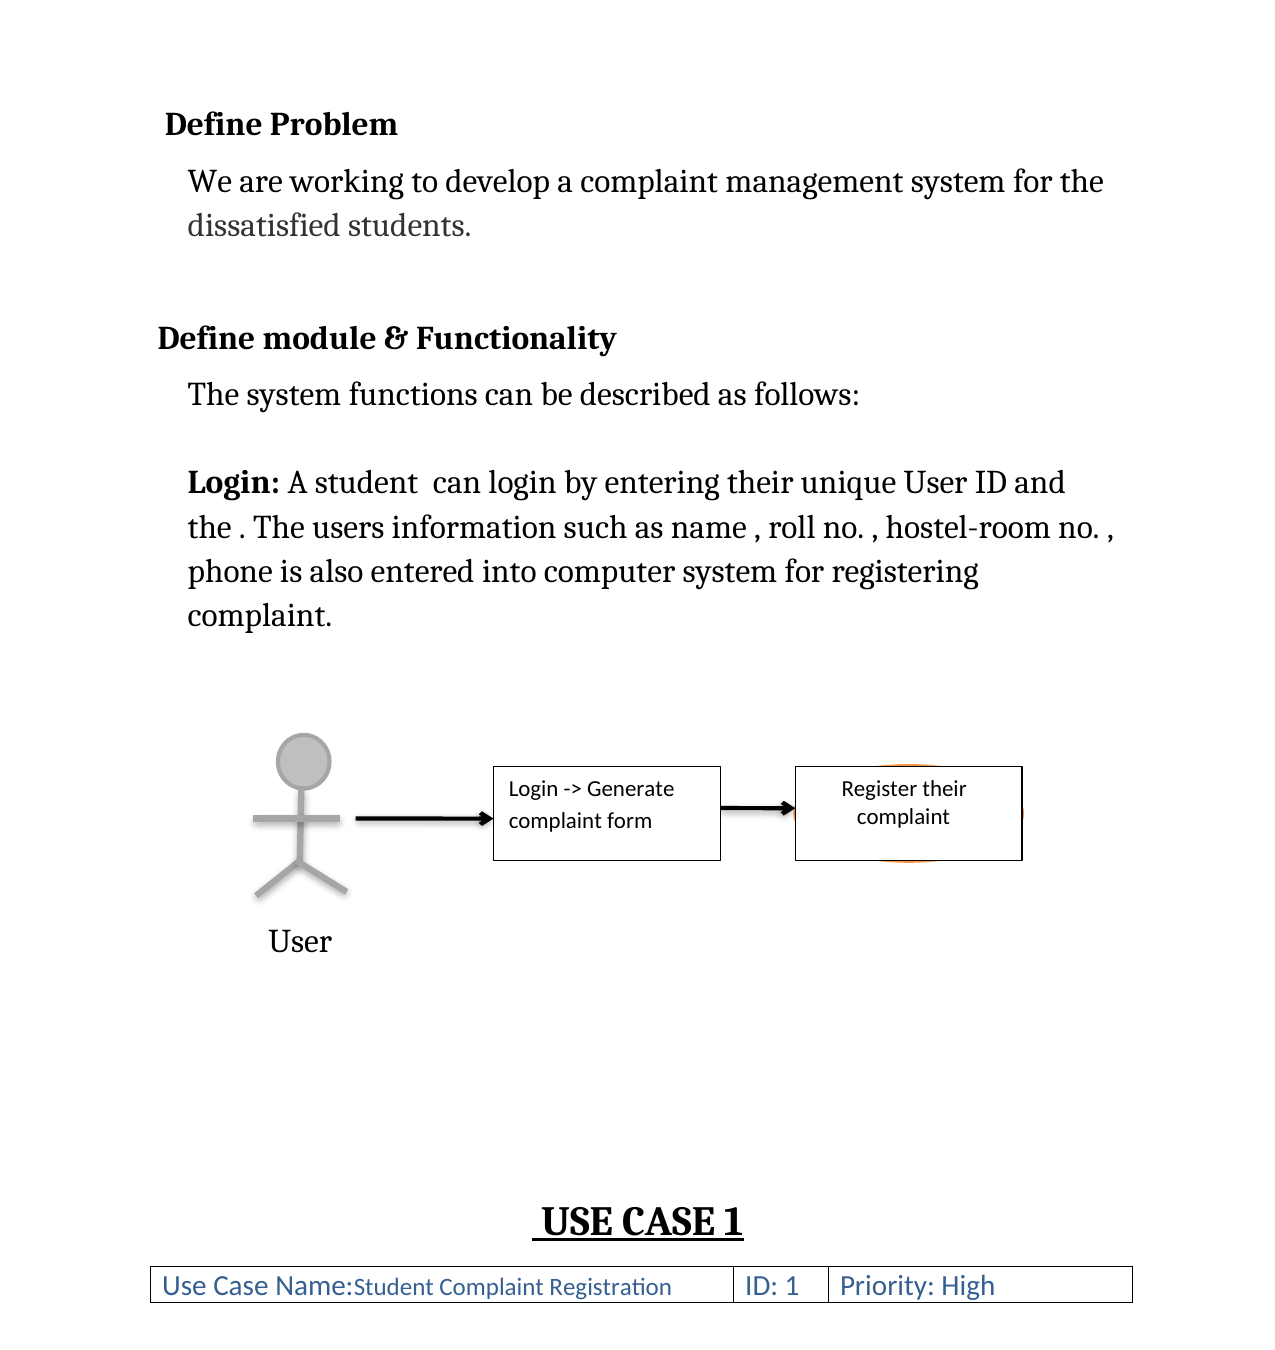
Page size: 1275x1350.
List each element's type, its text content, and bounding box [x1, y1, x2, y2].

table_header Priority: High [829, 1267, 1132, 1302]
text User [187, 922, 1125, 960]
table_header Use Case Name:Student Complaint Registration [151, 1267, 733, 1302]
text USE CASE 1 [150, 1198, 1125, 1246]
text Define Problem [150, 106, 1125, 144]
table_header ID: 1 [734, 1267, 828, 1302]
text Define module & Functionality [150, 319, 1125, 358]
text The system functions can be described as follows: Login: A student can login by entering their unique User ID and the . The users information such as name , roll no. , hostel-room no. , phone is also entered into computer system for registering complaint. [187, 376, 1125, 634]
text We are working to develop a complaint management system for the dissatisfied students. [187, 162, 1125, 244]
